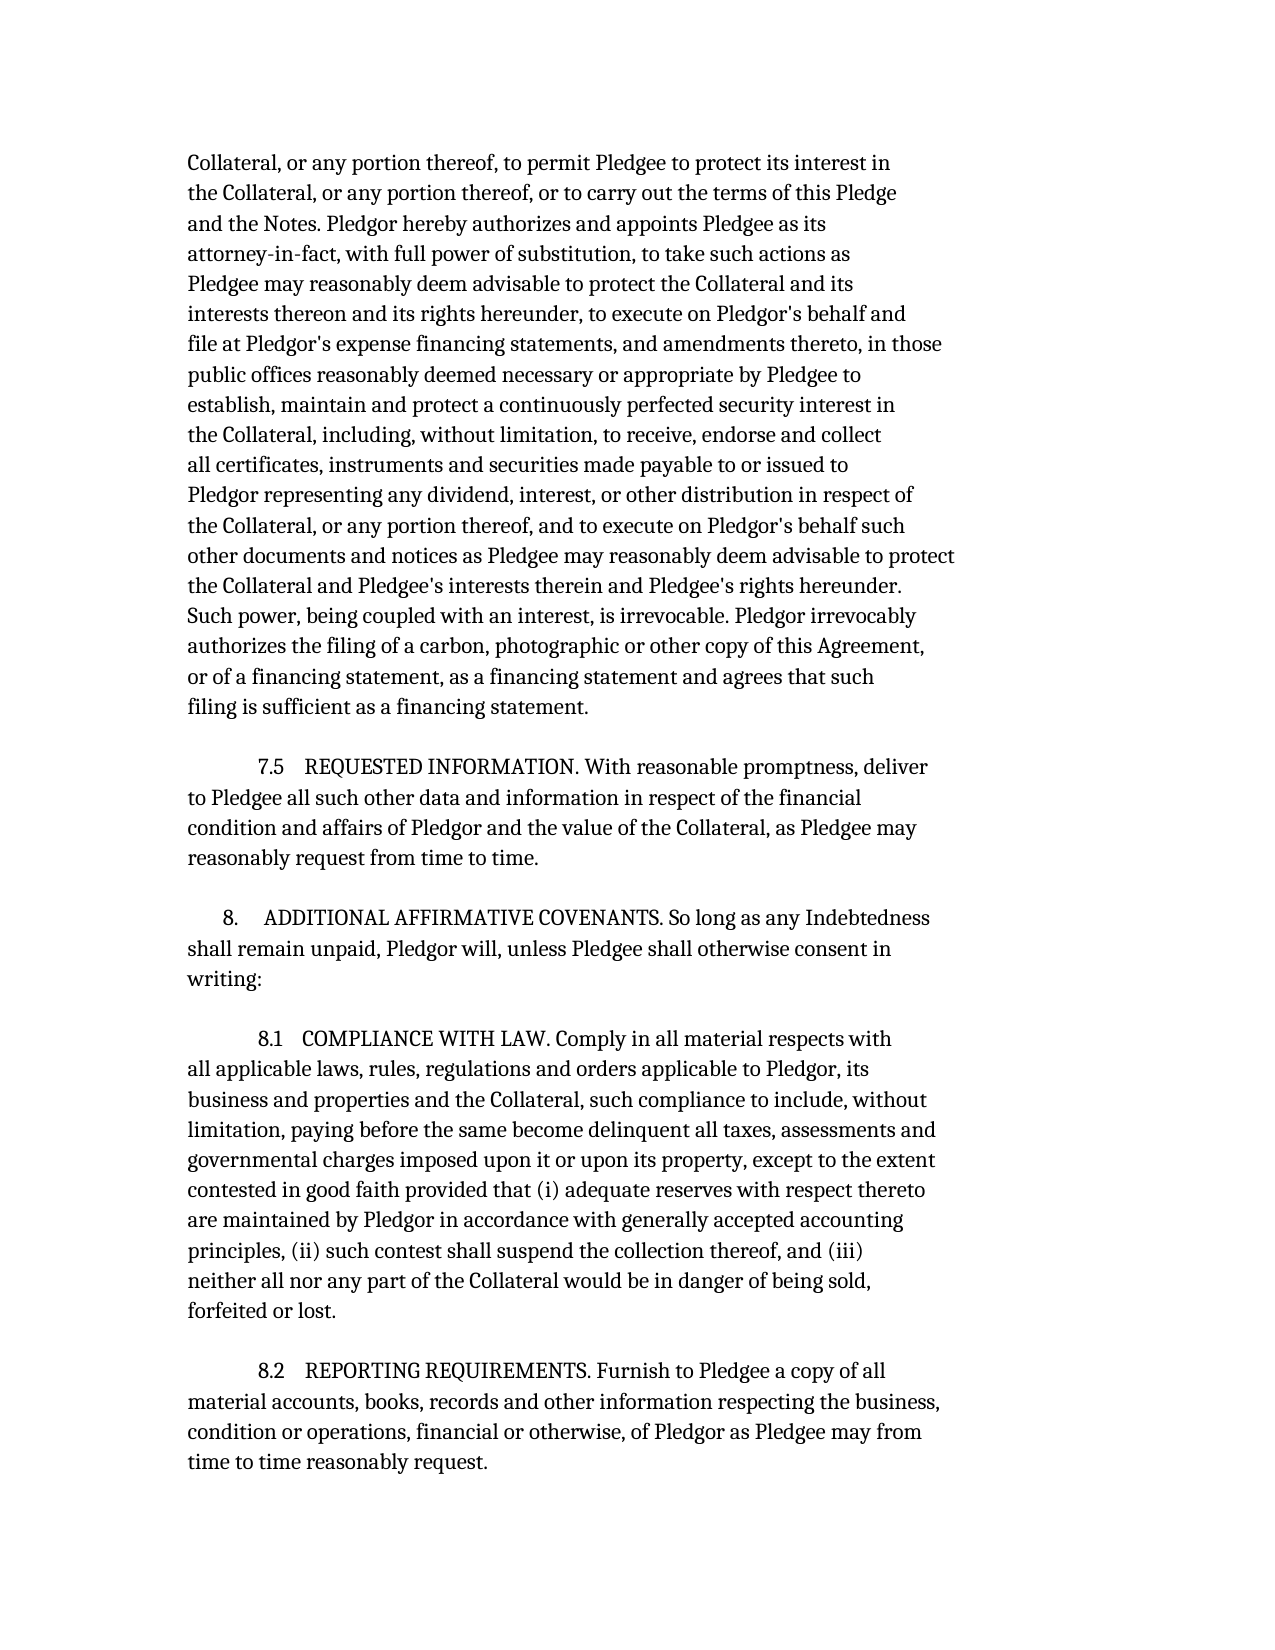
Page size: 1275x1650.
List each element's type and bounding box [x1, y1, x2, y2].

text [187, 150, 1087, 1475]
